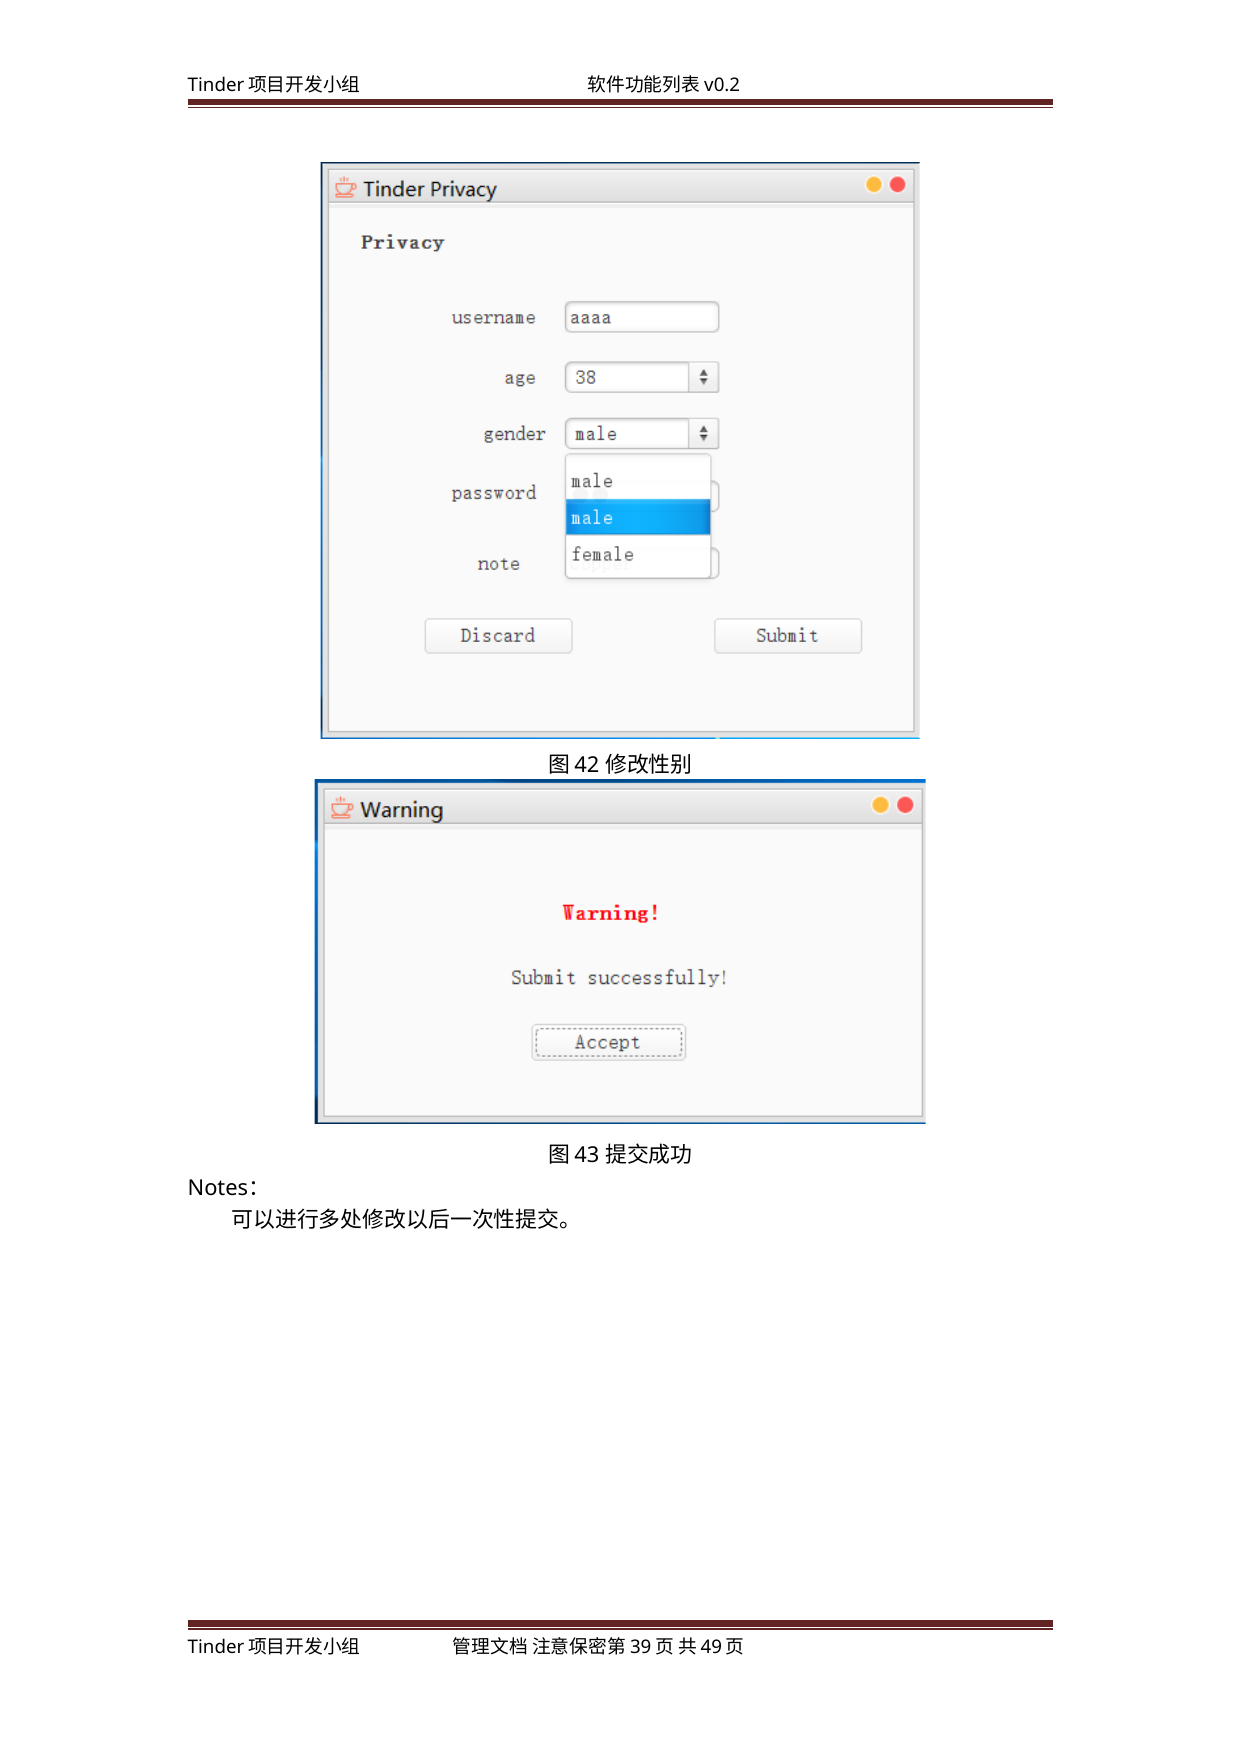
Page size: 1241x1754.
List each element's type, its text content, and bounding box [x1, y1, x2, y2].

text 图43 提交成功 [187, 1137, 1053, 1169]
text 图42 修改性别 [187, 747, 1053, 779]
text 可以进行多处修改以后一次性提交。 [187, 1202, 1053, 1234]
picture [314, 779, 926, 1124]
text Notes： [187, 1169, 1053, 1202]
picture [320, 162, 920, 739]
